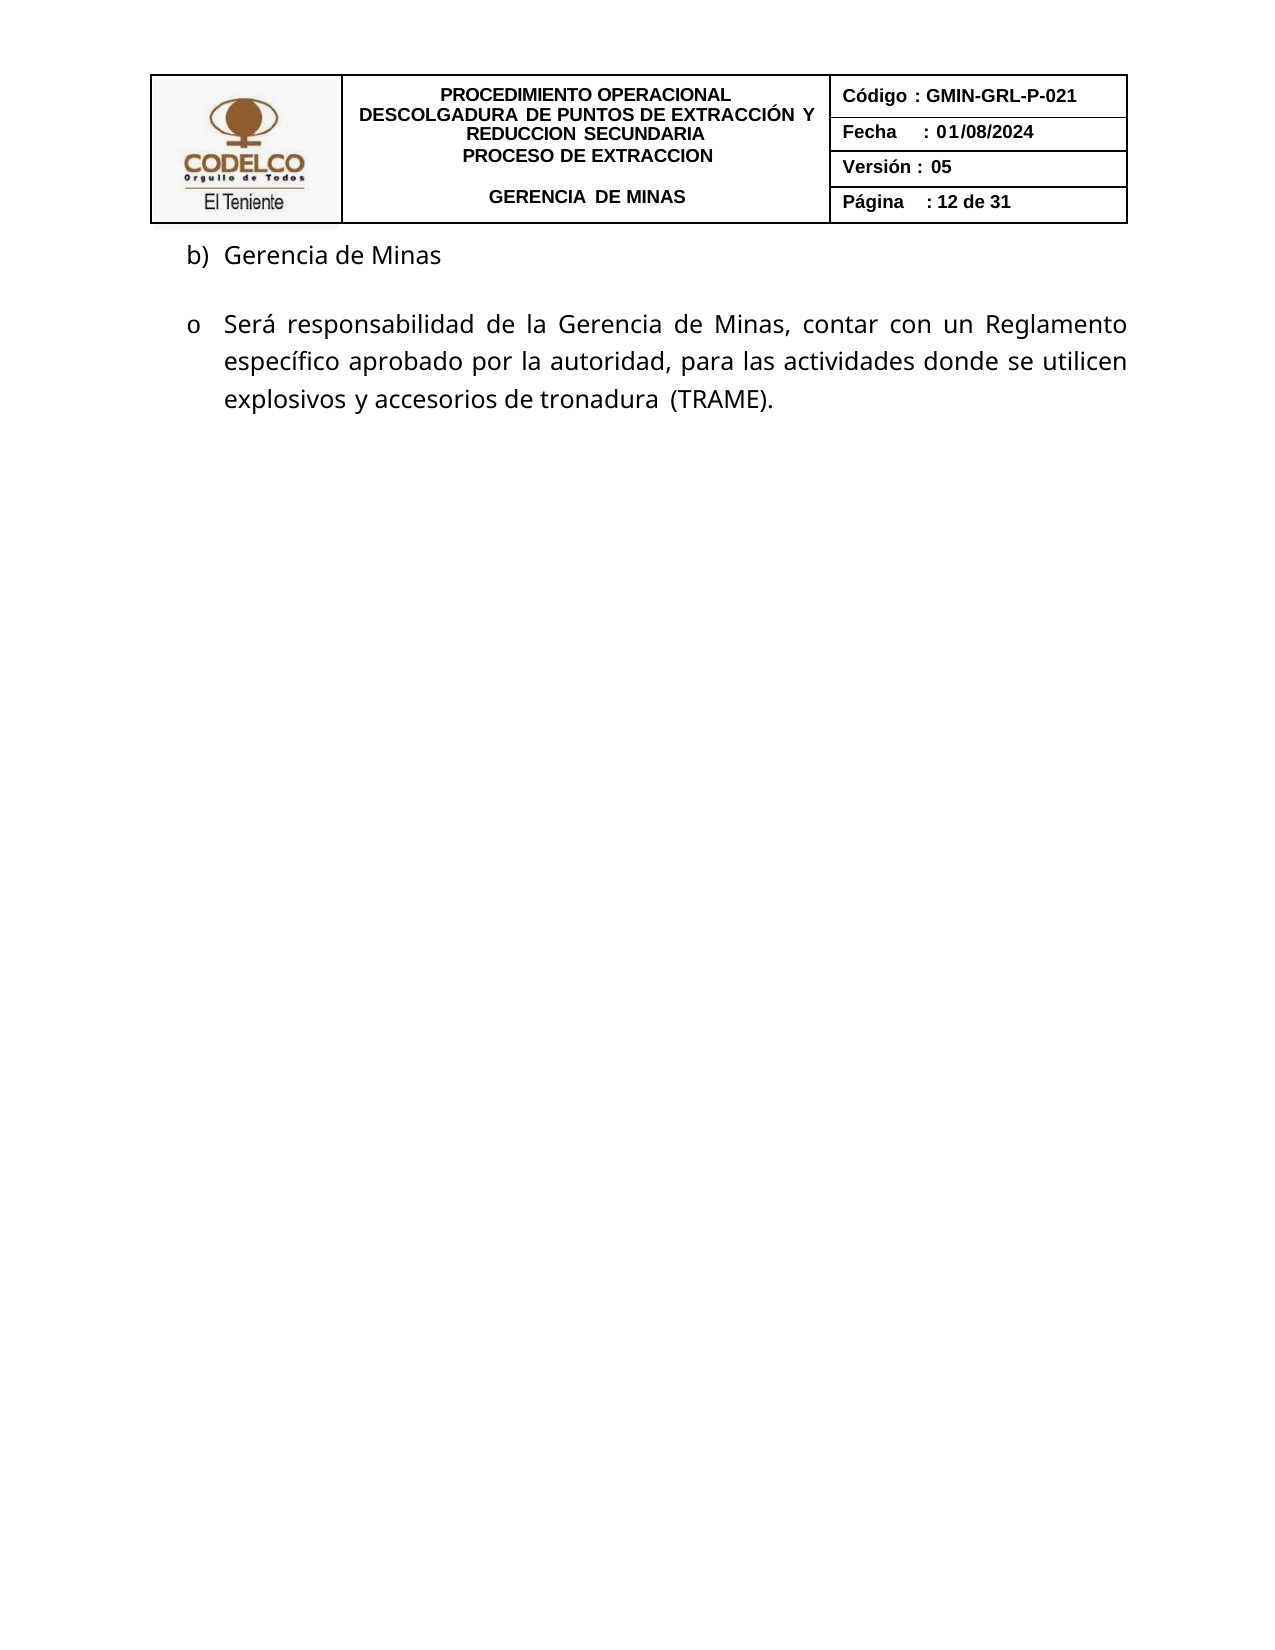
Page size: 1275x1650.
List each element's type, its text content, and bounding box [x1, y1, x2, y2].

list Gerencia de Minas [186, 238, 1275, 272]
list Será responsabilidad de la Gerencia de Minas, contar con un Reglamento específico aprobado por la autoridad, para las actividades donde se utilicen explosivos y accesorios de tronadura (TRAME). [186, 306, 1128, 415]
